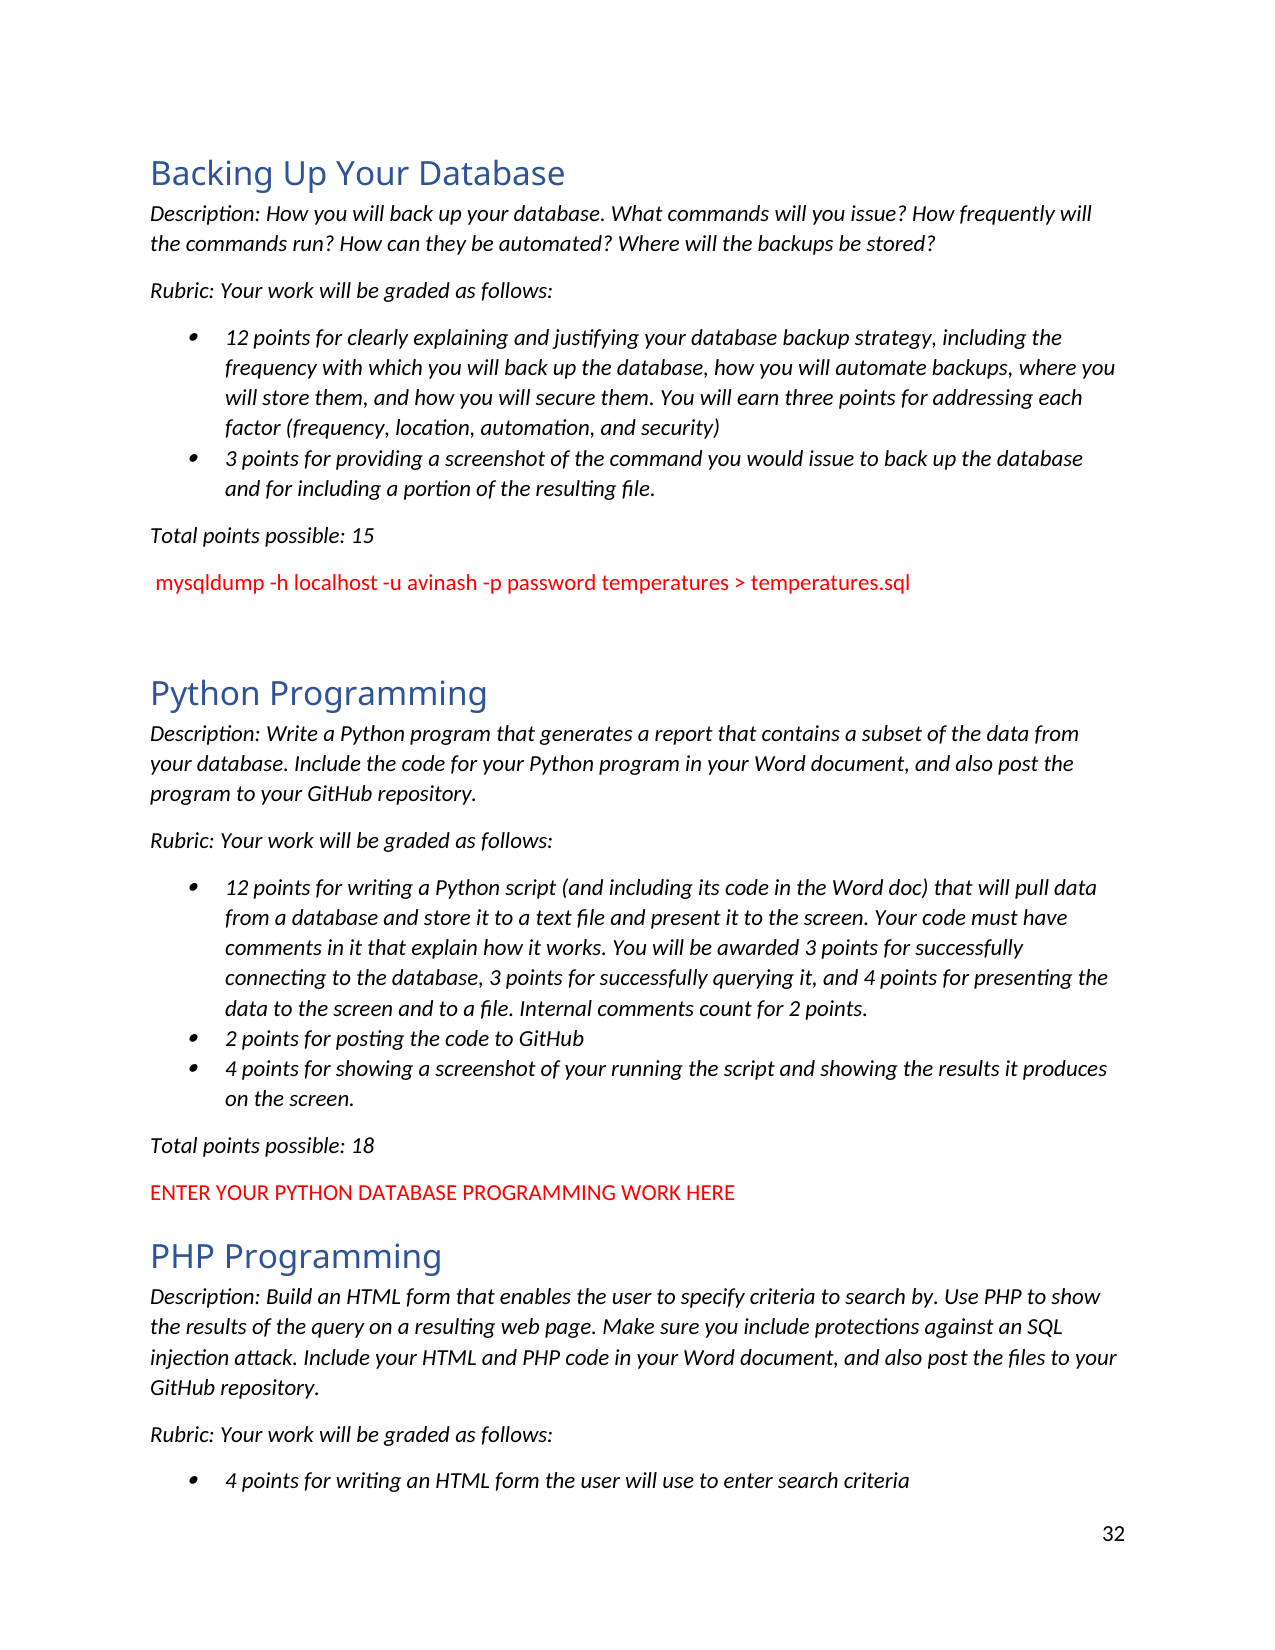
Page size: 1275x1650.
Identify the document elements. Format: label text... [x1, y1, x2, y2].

text Rubric: Your work will be graded as follows: [150, 1420, 1125, 1448]
list 3 points for providing a screenshot of the command you would issue to back up the database and for including a portion of the resulting file. [187, 444, 1125, 502]
list 12 points for writing a Python script (and including its code in the Word doc) that will pull data from a database and store it to a text file and present it to the screen. Your code must have comments in it that explain how it works. You will be awarded 3 points for successfully connecting to the database, 3 points for successfully querying it, and 4 points for presenting the data to the screen and to a file. Internal comments count for 2 points. [187, 873, 1125, 1022]
text Description: Write a Python program that generates a report that contains a subset of the data from your database. Include the code for your Python program in your Word document, and also post the program to your GitHub repository. [150, 719, 1125, 807]
text Description: How you will back up your database. What commands will you issue? How frequently will the commands run? How can they be automated? Where will the backups be stored? [150, 199, 1125, 257]
subtitle Backing Up Your Database [150, 150, 1125, 195]
text mysqldump -h localhost -u avinash -p password temperatures > temperatures.sql [150, 568, 1125, 596]
text Total points possible: 18 [150, 1131, 1125, 1159]
text Rubric: Your work will be graded as follows: [150, 276, 1125, 304]
subtitle Python Programming [150, 670, 1125, 715]
text Description: Build an HTML form that enables the user to specify criteria to search by. Use PHP to show the results of the query on a resulting web page. Make sure you include protections against an SQL injection attack. Include your HTML and PHP code in your Word document, and also post the files to your GitHub repository. [150, 1282, 1125, 1401]
list 4 points for writing an HTML form the user will use to enter search criteria [187, 1467, 1125, 1495]
list 4 points for showing a screenshot of your running the script and showing the results it produces on the screen. [187, 1054, 1125, 1112]
subtitle PHP Programming [150, 1233, 1125, 1279]
text Total points possible: 15 [150, 521, 1125, 549]
text Rubric: Your work will be graded as follows: [150, 826, 1125, 854]
list 2 points for posting the code to GitHub [187, 1024, 1125, 1052]
list 12 points for clearly explaining and justifying your database backup strategy, including the frequency with which you will back up the database, how you will automate backups, where you will store them, and how you will secure them. You will earn three points for addressing each factor (frequency, location, automation, and security) [187, 323, 1125, 442]
text ENTER YOUR PYTHON DATABASE PROGRAMMING WORK HERE [150, 1178, 1125, 1206]
